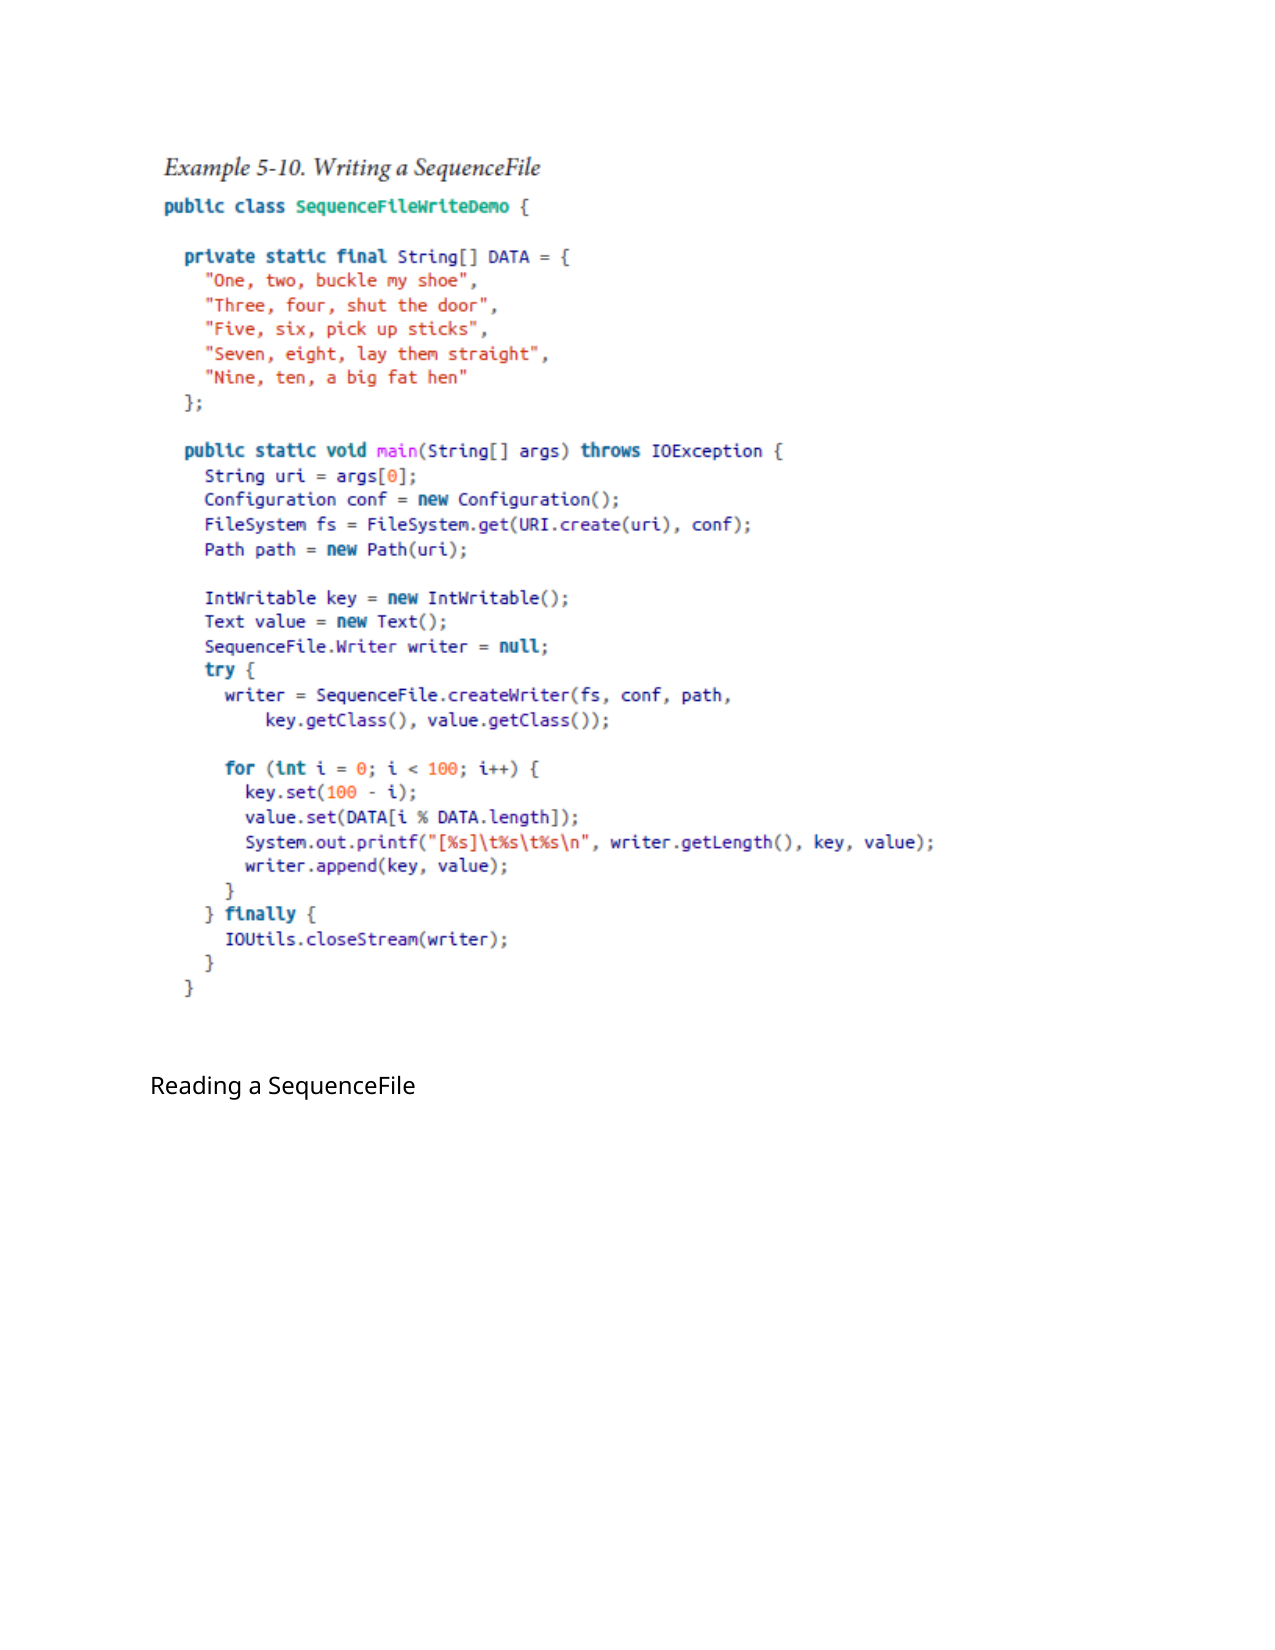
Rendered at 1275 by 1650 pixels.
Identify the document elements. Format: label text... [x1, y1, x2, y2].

text Reading a SequenceFile [150, 1069, 1125, 1102]
picture [150, 150, 949, 1002]
